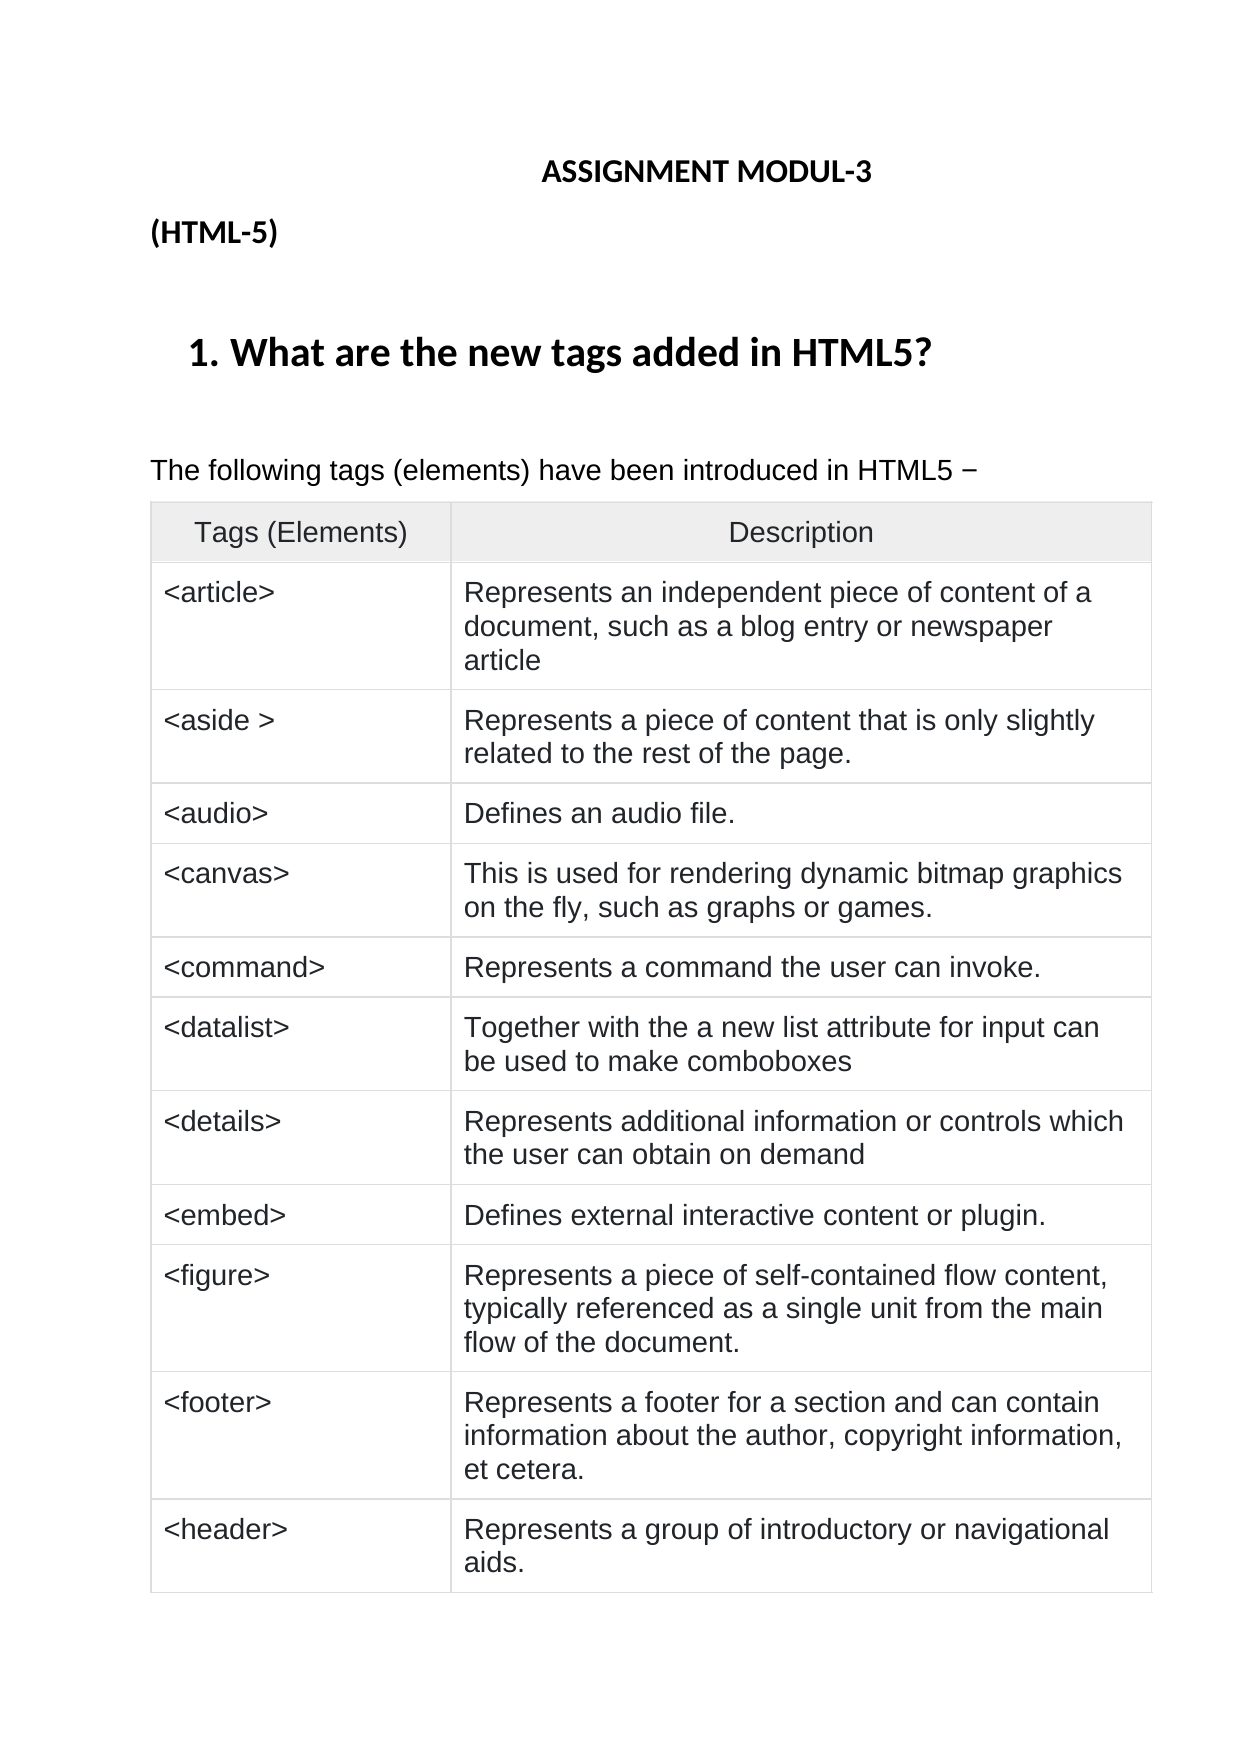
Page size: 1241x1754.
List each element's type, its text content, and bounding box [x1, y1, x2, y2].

table_cell <aside > [152, 690, 450, 782]
table_cell <datalist> [152, 998, 450, 1090]
table_cell <article> [152, 563, 450, 689]
table_cell <header> [152, 1500, 450, 1592]
table_cell <details> [152, 1091, 450, 1183]
table_cell <embed> [152, 1185, 450, 1243]
text ASSIGNMENT MODUL-3 [150, 150, 1090, 191]
text (HTML-5) [150, 211, 1090, 251]
table_cell Represents a command the user can invoke. [452, 938, 1151, 996]
table_cell <command> [152, 938, 450, 996]
table_cell <figure> [152, 1245, 450, 1371]
table_cell Represents a piece of content that is only slightly related to the rest of the page. [452, 690, 1151, 782]
table_cell <footer> [152, 1372, 450, 1498]
table_cell Represents a group of introductory or navigational aids. [452, 1500, 1151, 1592]
table_cell Defines an audio file. [452, 784, 1151, 842]
table_cell <audio> [152, 784, 450, 842]
table_cell Represents an independent piece of content of a document, such as a blog entry or newspaper article [452, 563, 1151, 689]
table_header Description [452, 503, 1151, 561]
table_cell Together with the a new list attribute for input can be used to make comboboxes [452, 998, 1151, 1090]
text The following tags (elements) have been introduced in HTML5 − [150, 453, 1090, 486]
table_cell Represents additional information or controls which the user can obtain on demand [452, 1091, 1151, 1183]
table_cell Defines external interactive content or plugin. [452, 1185, 1151, 1243]
table_cell This is used for rendering dynamic bitmap graphics on the fly, such as graphs or games. [452, 844, 1151, 936]
table_cell Represents a piece of self-contained flow content, typically referenced as a single unit from the main flow of the document. [452, 1245, 1151, 1371]
table_cell <canvas> [152, 844, 450, 936]
table_header Tags (Elements) [152, 503, 450, 561]
table_cell Represents a footer for a section and can contain information about the author, copyright information, et cetera. [452, 1372, 1151, 1498]
list What are the new tags added in HTML5? [187, 326, 1090, 377]
